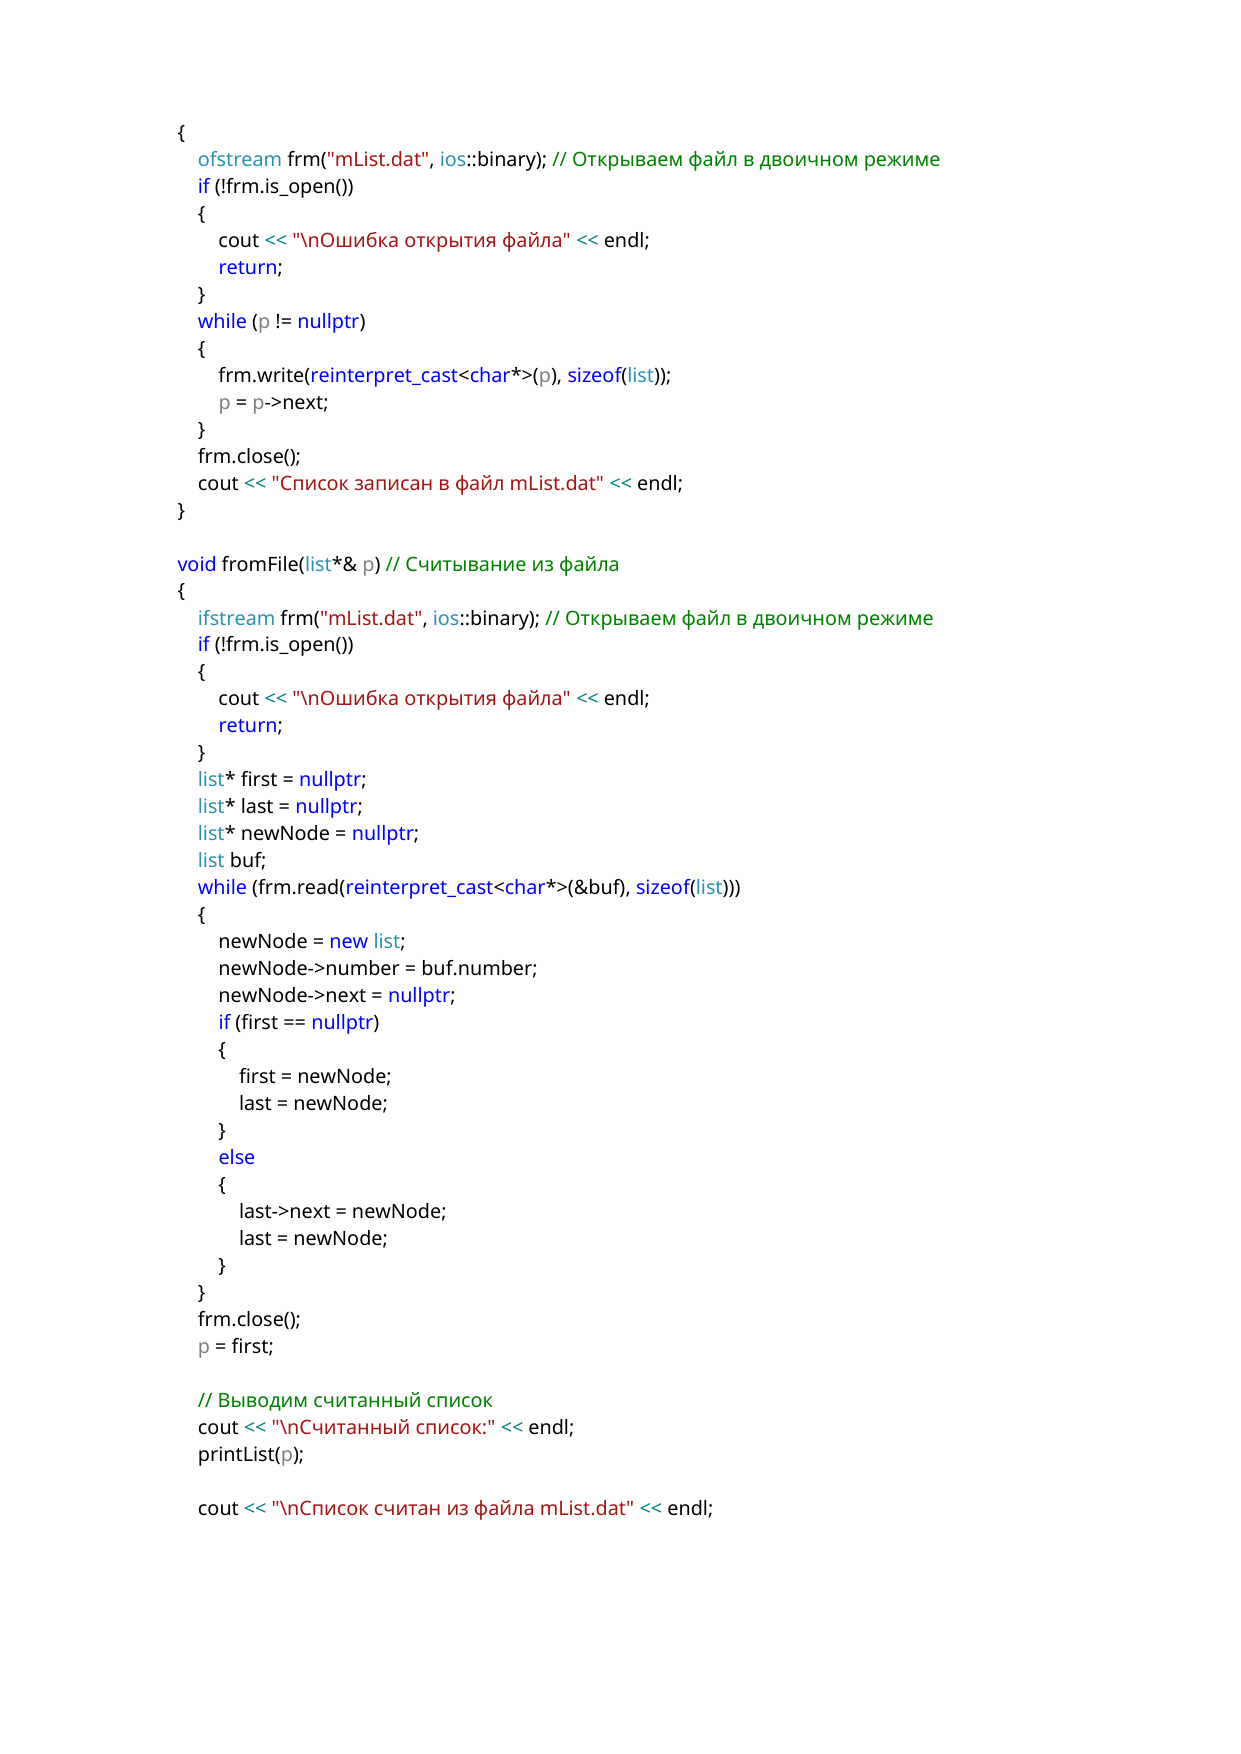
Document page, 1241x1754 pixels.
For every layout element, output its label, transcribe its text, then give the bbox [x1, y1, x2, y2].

text } [177, 415, 1152, 442]
text } [177, 1251, 1152, 1278]
text while (frm.read(reinterpret_cast<char*>(&buf), sizeof(list))) [177, 873, 1152, 901]
text frm.write(reinterpret_cast<char*>(p), sizeof(list)); [177, 361, 1152, 388]
text list* last = nullptr; [177, 793, 1152, 819]
text cout << "\nОшибка открытия файла" << endl; [177, 685, 1152, 712]
text last = newNode; [177, 1089, 1152, 1116]
text } [177, 1278, 1152, 1305]
text newNode->next = nullptr; [177, 981, 1152, 1008]
text } [177, 1116, 1152, 1143]
text void fromFile(list*& p) // Считывание из файла [177, 550, 1152, 577]
text if (!frm.is_open()) [177, 631, 1152, 658]
text list* first = nullptr; [177, 766, 1152, 793]
text cout << "\nСписок считан из файла mList.dat" << endl; [177, 1494, 1152, 1521]
text cout << "\nСчитанный список:" << endl; [177, 1413, 1152, 1440]
text // Выводим считанный список [177, 1386, 1152, 1413]
text cout << "Список записан в файл mList.dat" << endl; [177, 469, 1152, 496]
text { [177, 1035, 1152, 1062]
text return; [177, 712, 1152, 739]
text list buf; [177, 847, 1152, 873]
text p = first; [177, 1332, 1152, 1359]
text last->next = newNode; [177, 1197, 1152, 1224]
text { [177, 334, 1152, 361]
text ifstream frm("mList.dat", ios::binary); // Открываем файл в двоичном режиме [177, 604, 1152, 631]
text { [177, 901, 1152, 927]
text { [177, 118, 1152, 145]
text if (!frm.is_open()) [177, 172, 1152, 199]
text first = newNode; [177, 1062, 1152, 1089]
text printList(p); [177, 1440, 1152, 1467]
text { [177, 1170, 1152, 1197]
text return; [177, 253, 1152, 280]
text { [177, 658, 1152, 685]
text frm.close(); [177, 1305, 1152, 1332]
text cout << "\nОшибка открытия файла" << endl; [177, 226, 1152, 253]
text while (p != nullptr) [177, 307, 1152, 334]
text { [177, 199, 1152, 226]
text newNode = new list; [177, 927, 1152, 954]
text } [177, 496, 1152, 523]
text last = newNode; [177, 1224, 1152, 1251]
text list* newNode = nullptr; [177, 819, 1152, 847]
text { [177, 577, 1152, 604]
text } [177, 739, 1152, 766]
text } [177, 280, 1152, 307]
text else [177, 1143, 1152, 1170]
text ofstream frm("mList.dat", ios::binary); // Открываем файл в двоичном режиме [177, 145, 1152, 172]
text p = p->next; [177, 388, 1152, 415]
text if (first == nullptr) [177, 1008, 1152, 1035]
text frm.close(); [177, 442, 1152, 469]
text newNode->number = buf.number; [177, 954, 1152, 981]
